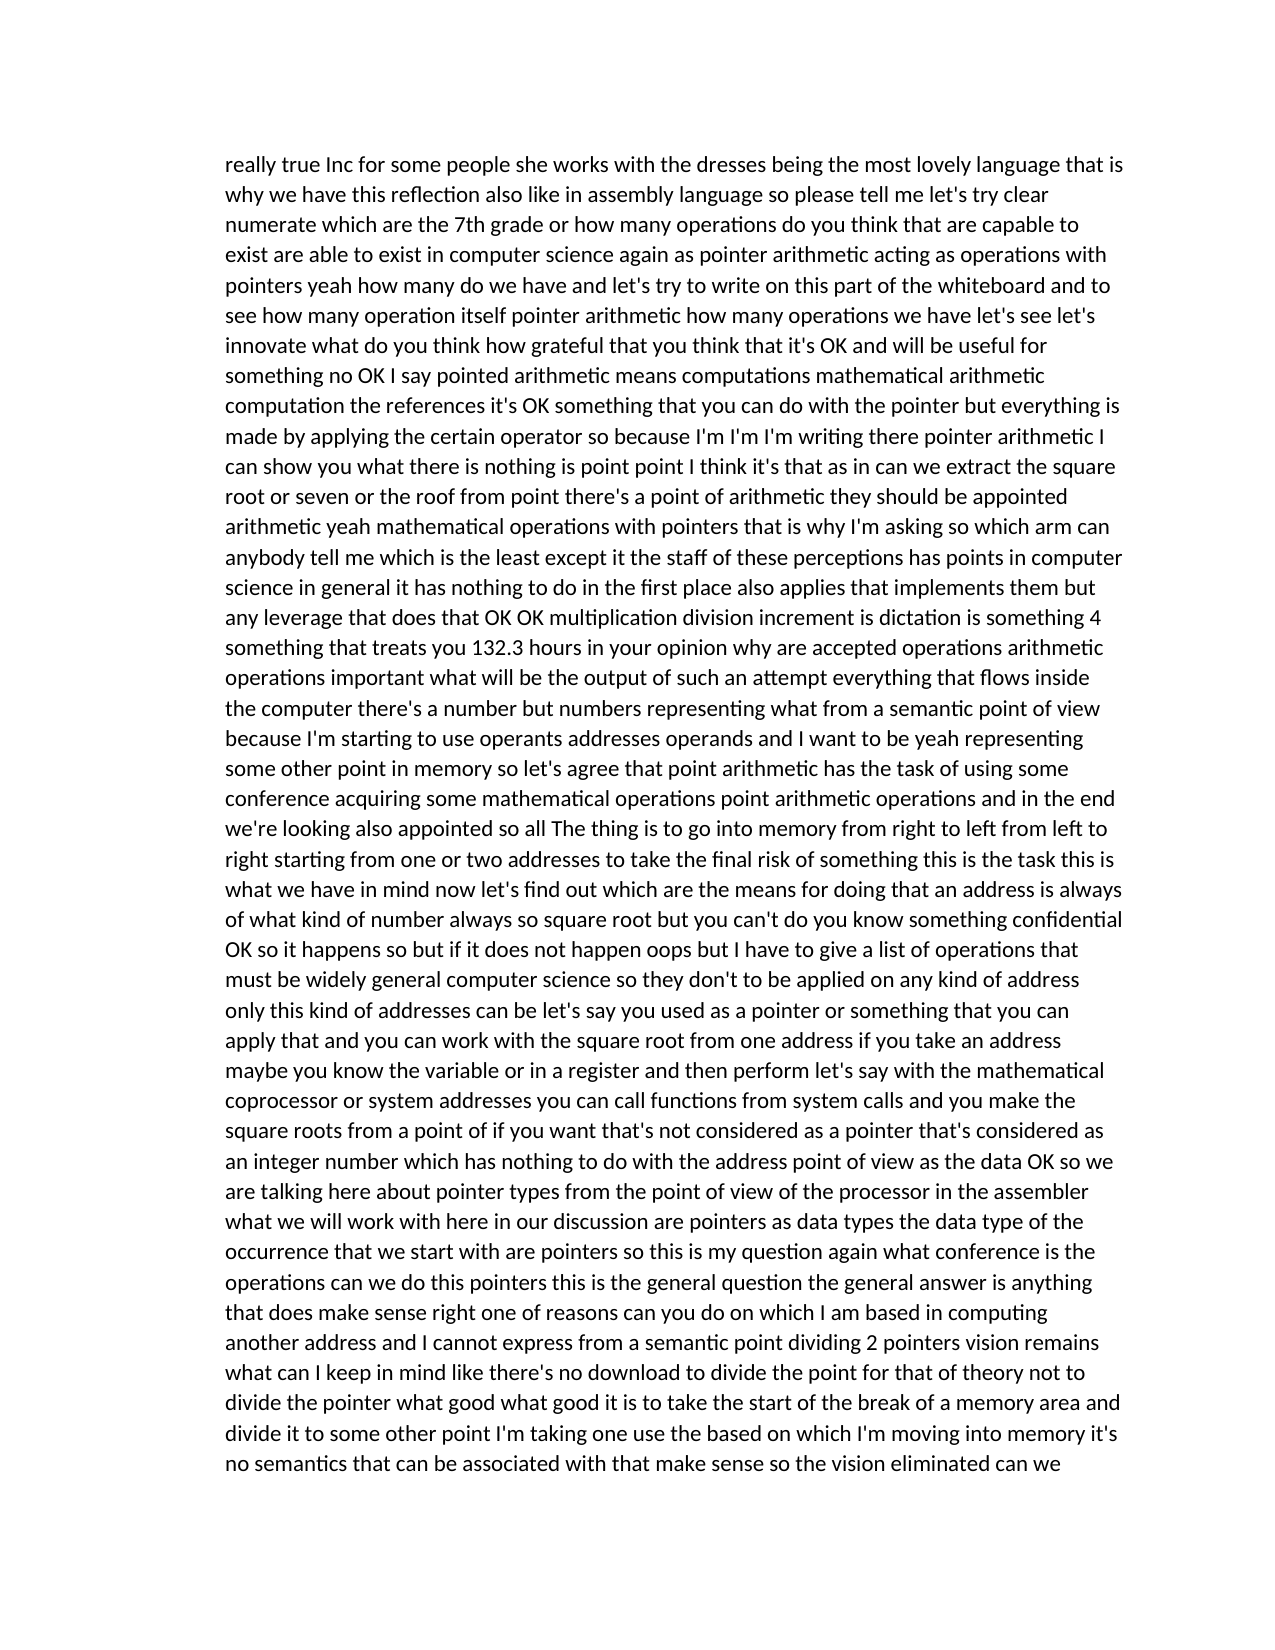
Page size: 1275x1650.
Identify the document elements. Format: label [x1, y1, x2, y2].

text [225, 150, 1125, 1477]
